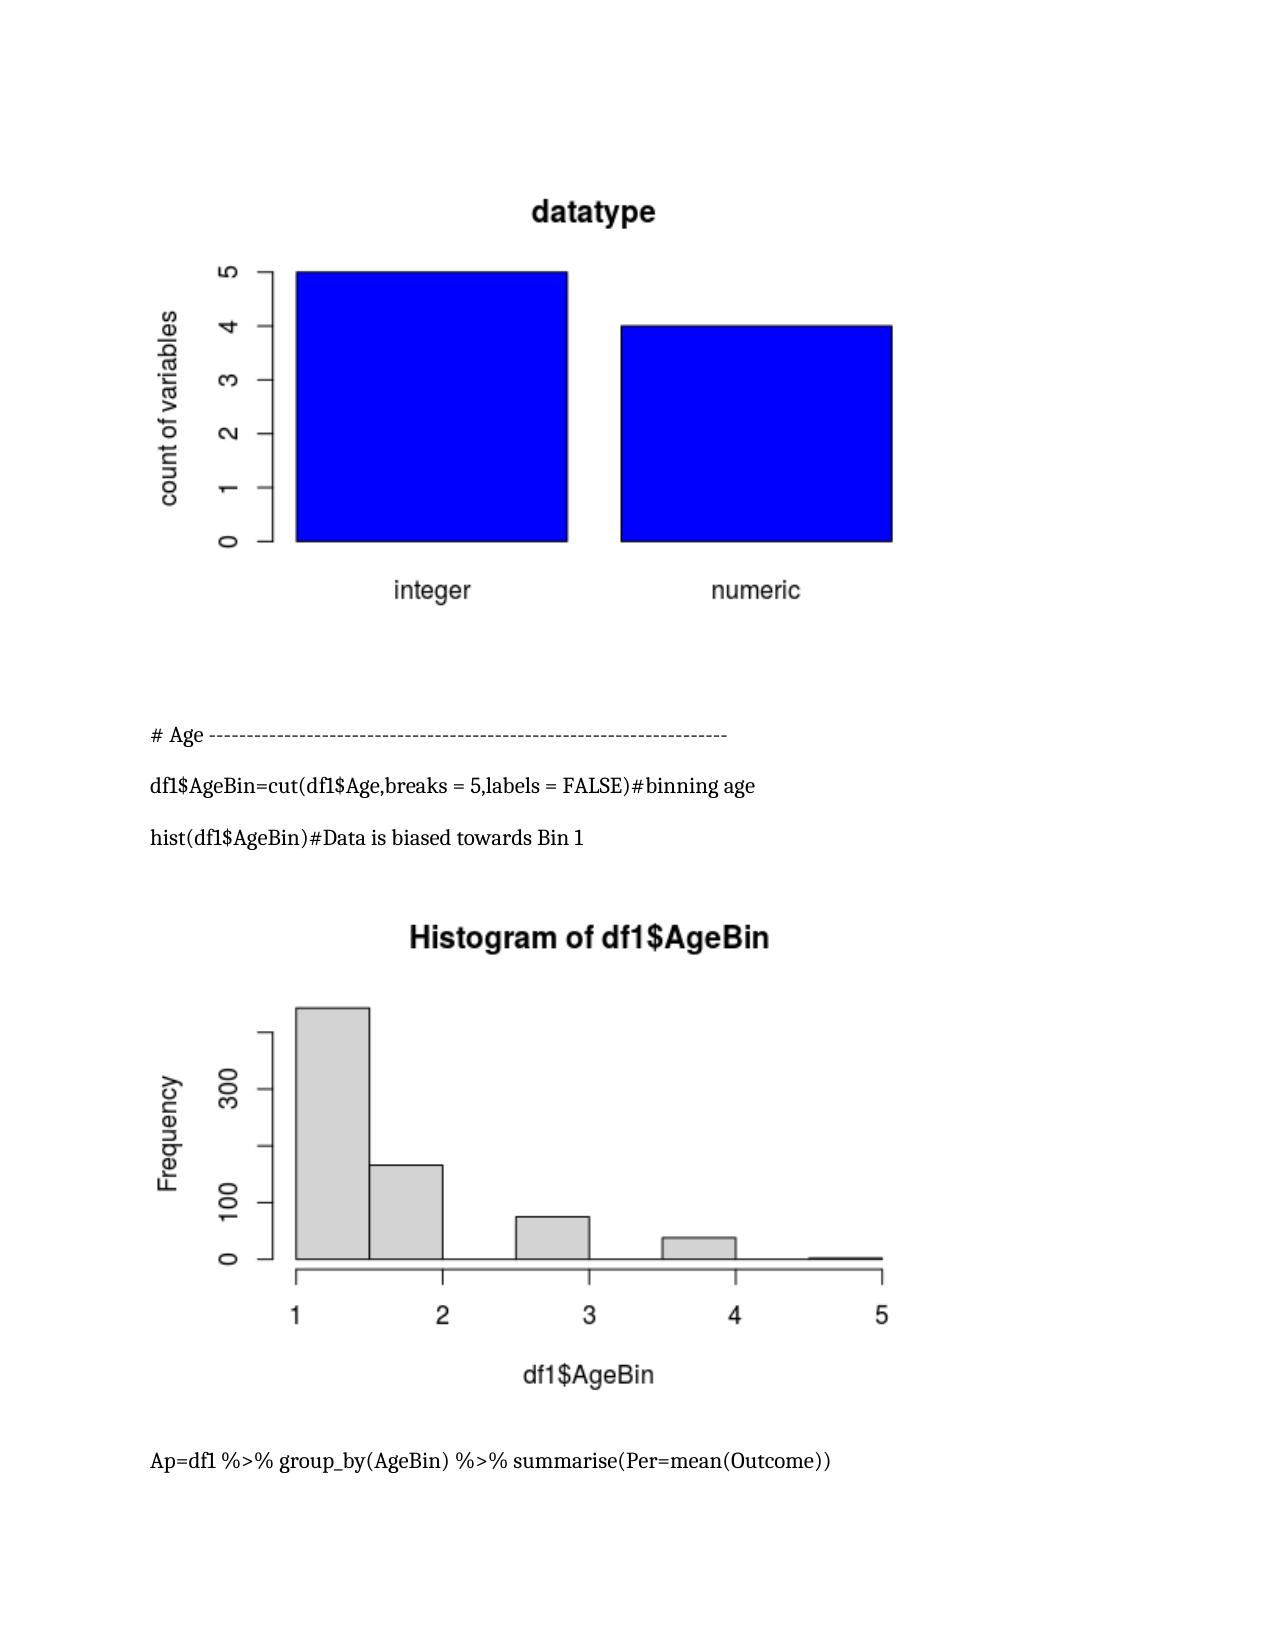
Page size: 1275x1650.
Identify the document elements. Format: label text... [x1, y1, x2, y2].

text Ap=df1 %>% group_by(AgeBin) %>% summarise(Per=mean(Outcome)) [150, 1448, 1125, 1474]
text df1$AgeBin=cut(df1$Age,breaks = 5,labels = FALSE)#binning age [150, 773, 1125, 800]
picture [150, 150, 979, 698]
text # Age --------------------------------------------------------------------- [150, 722, 1125, 749]
text hist(df1$AgeBin)#Data is biased towards Bin 1 [150, 824, 1125, 851]
picture [150, 875, 969, 1423]
